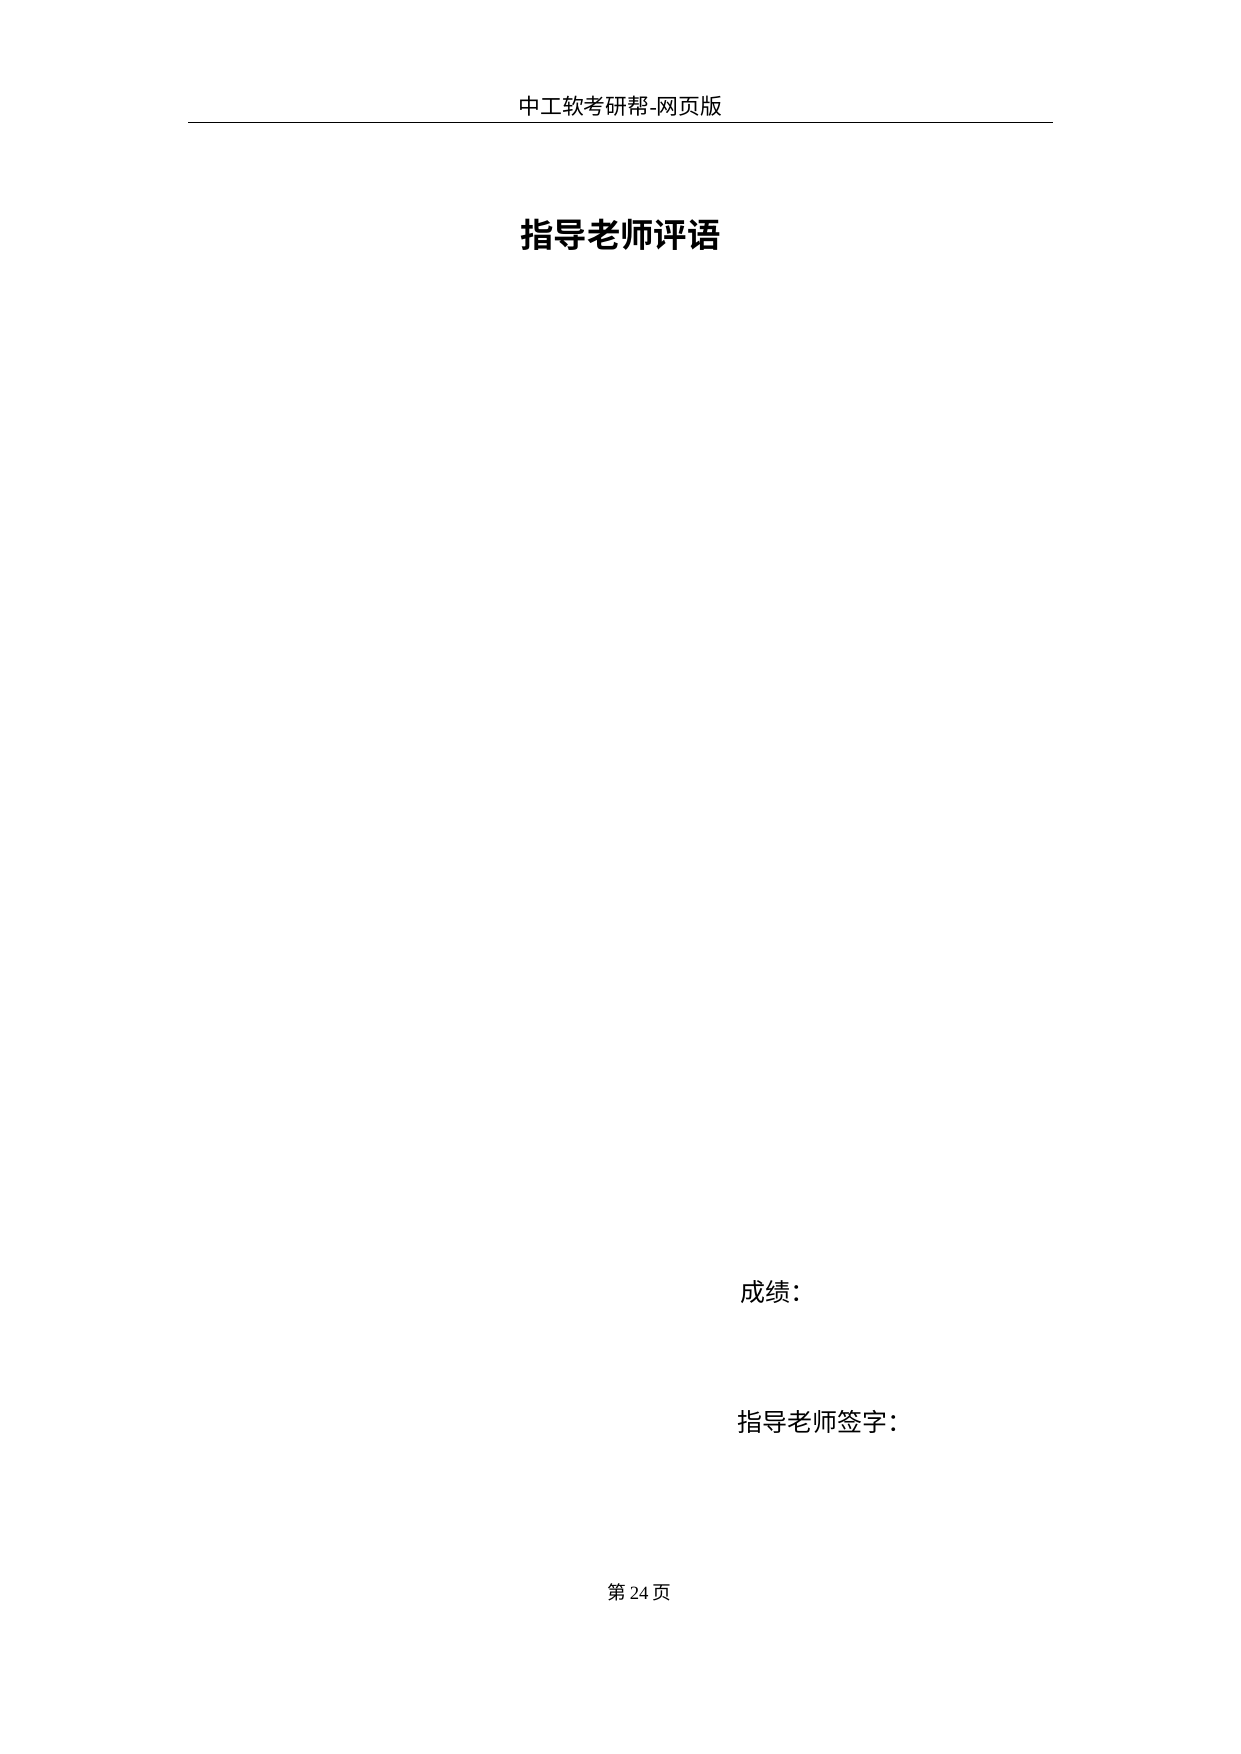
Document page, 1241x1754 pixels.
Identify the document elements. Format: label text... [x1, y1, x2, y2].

subtitle 指导老师评语 [187, 200, 1053, 265]
text 成绩： [187, 1258, 955, 1323]
text 指导老师签字： [187, 1388, 971, 1453]
